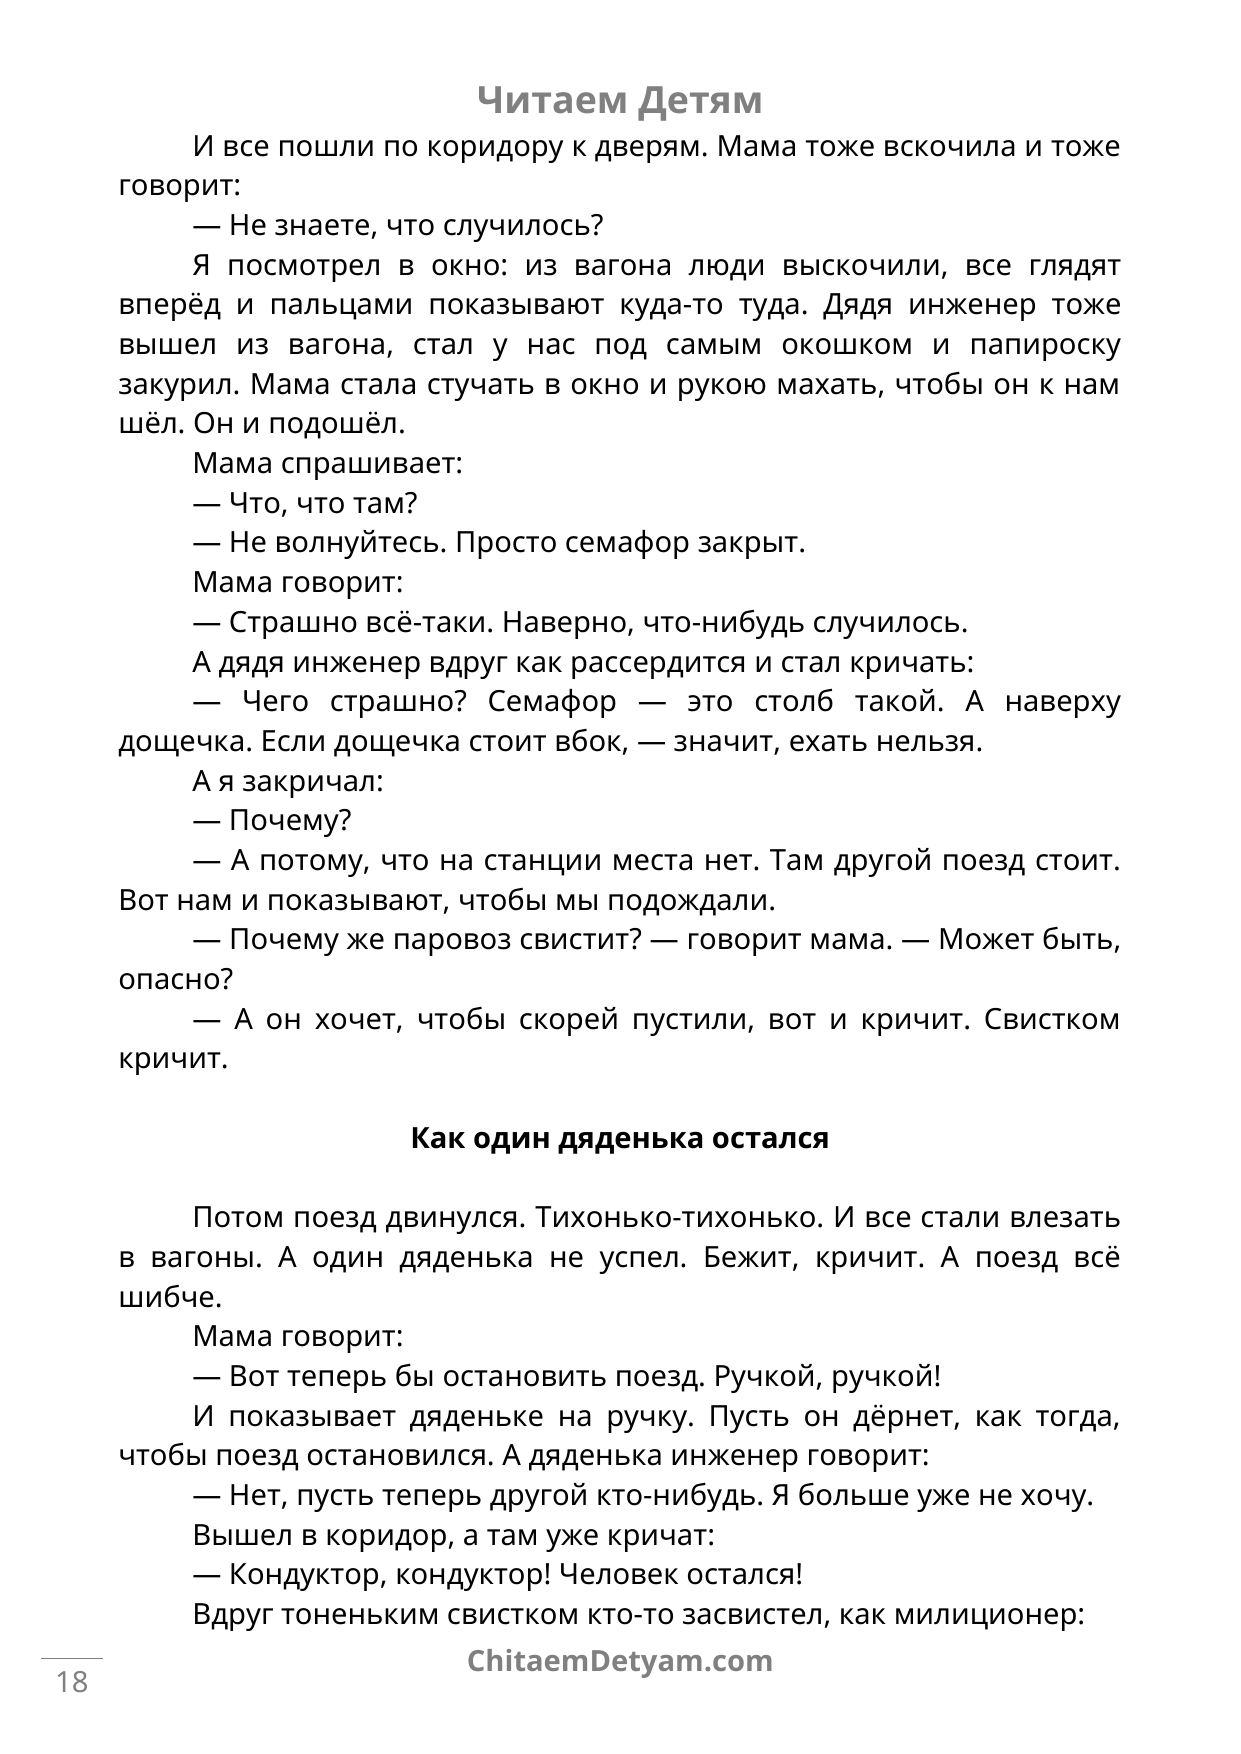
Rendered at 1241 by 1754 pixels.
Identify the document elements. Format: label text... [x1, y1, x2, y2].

text Мама говорит: [118, 561, 1122, 601]
text — Что, что там? [118, 482, 1122, 522]
text Потом поезд двинулся. Тихонько-тихонько. И все стали влезать в вагоны. А один дяденька не успел. Бежит, кричит. А поезд всё шибче. [118, 1196, 1122, 1316]
text Мама говорит: [118, 1316, 1122, 1355]
text Вдруг тоненьким свистком кто-то засвистел, как милиционер: [118, 1593, 1122, 1633]
text — Почему же паровоз свистит? — говорит мама. — Может быть, опасно? [118, 919, 1122, 998]
text — А он хочет, чтобы скорей пустили, вот и кричит. Свистком кричит. [118, 998, 1122, 1077]
subtitle Как один дяденька остался [118, 1117, 1122, 1157]
text — Страшно всё-таки. Наверно, что-нибудь случилось. [118, 601, 1122, 641]
text И показывает дяденьке на ручку. Пусть он дёрнет, как тогда, чтобы поезд остановился. А дяденька инженер говорит: [118, 1395, 1122, 1474]
text — Чего страшно? Семафор — это столб такой. А наверху дощечка. Если дощечка стоит вбок, — значит, ехать нельзя. [118, 681, 1122, 760]
text — Нет, пусть теперь другой кто-нибудь. Я больше уже не хочу. [118, 1474, 1122, 1514]
text — Не знаете, что случилось? [118, 204, 1122, 244]
text Я посмотрел в окно: из вагона люди выскочили, все глядят вперёд и пальцами показывают куда-то туда. Дядя инженер тоже вышел из вагона, стал у нас под самым окошком и папироску закурил. Мама стала стучать в окно и рукою махать, чтобы он к нам шёл. Он и подошёл. [118, 244, 1122, 442]
text А дядя инженер вдруг как рассердится и стал кричать: [118, 641, 1122, 681]
text — Почему? [118, 799, 1122, 839]
text И все пошли по коридору к дверям. Мама тоже вскочила и тоже говорит: [118, 125, 1122, 204]
text А я закричал: [118, 760, 1122, 799]
text — Вот теперь бы остановить поезд. Ручкой, ручкой! [118, 1355, 1122, 1395]
text — А потому, что на станции места нет. Там другой поезд стоит. Вот нам и показывают, чтобы мы подождали. [118, 839, 1122, 919]
text Мама спрашивает: [118, 442, 1122, 482]
text Вышел в коридор, а там уже кричат: [118, 1514, 1122, 1554]
text — Не волнуйтесь. Просто семафор закрыт. [118, 522, 1122, 561]
text — Кондуктор, кондуктор! Человек остался! [118, 1554, 1122, 1593]
